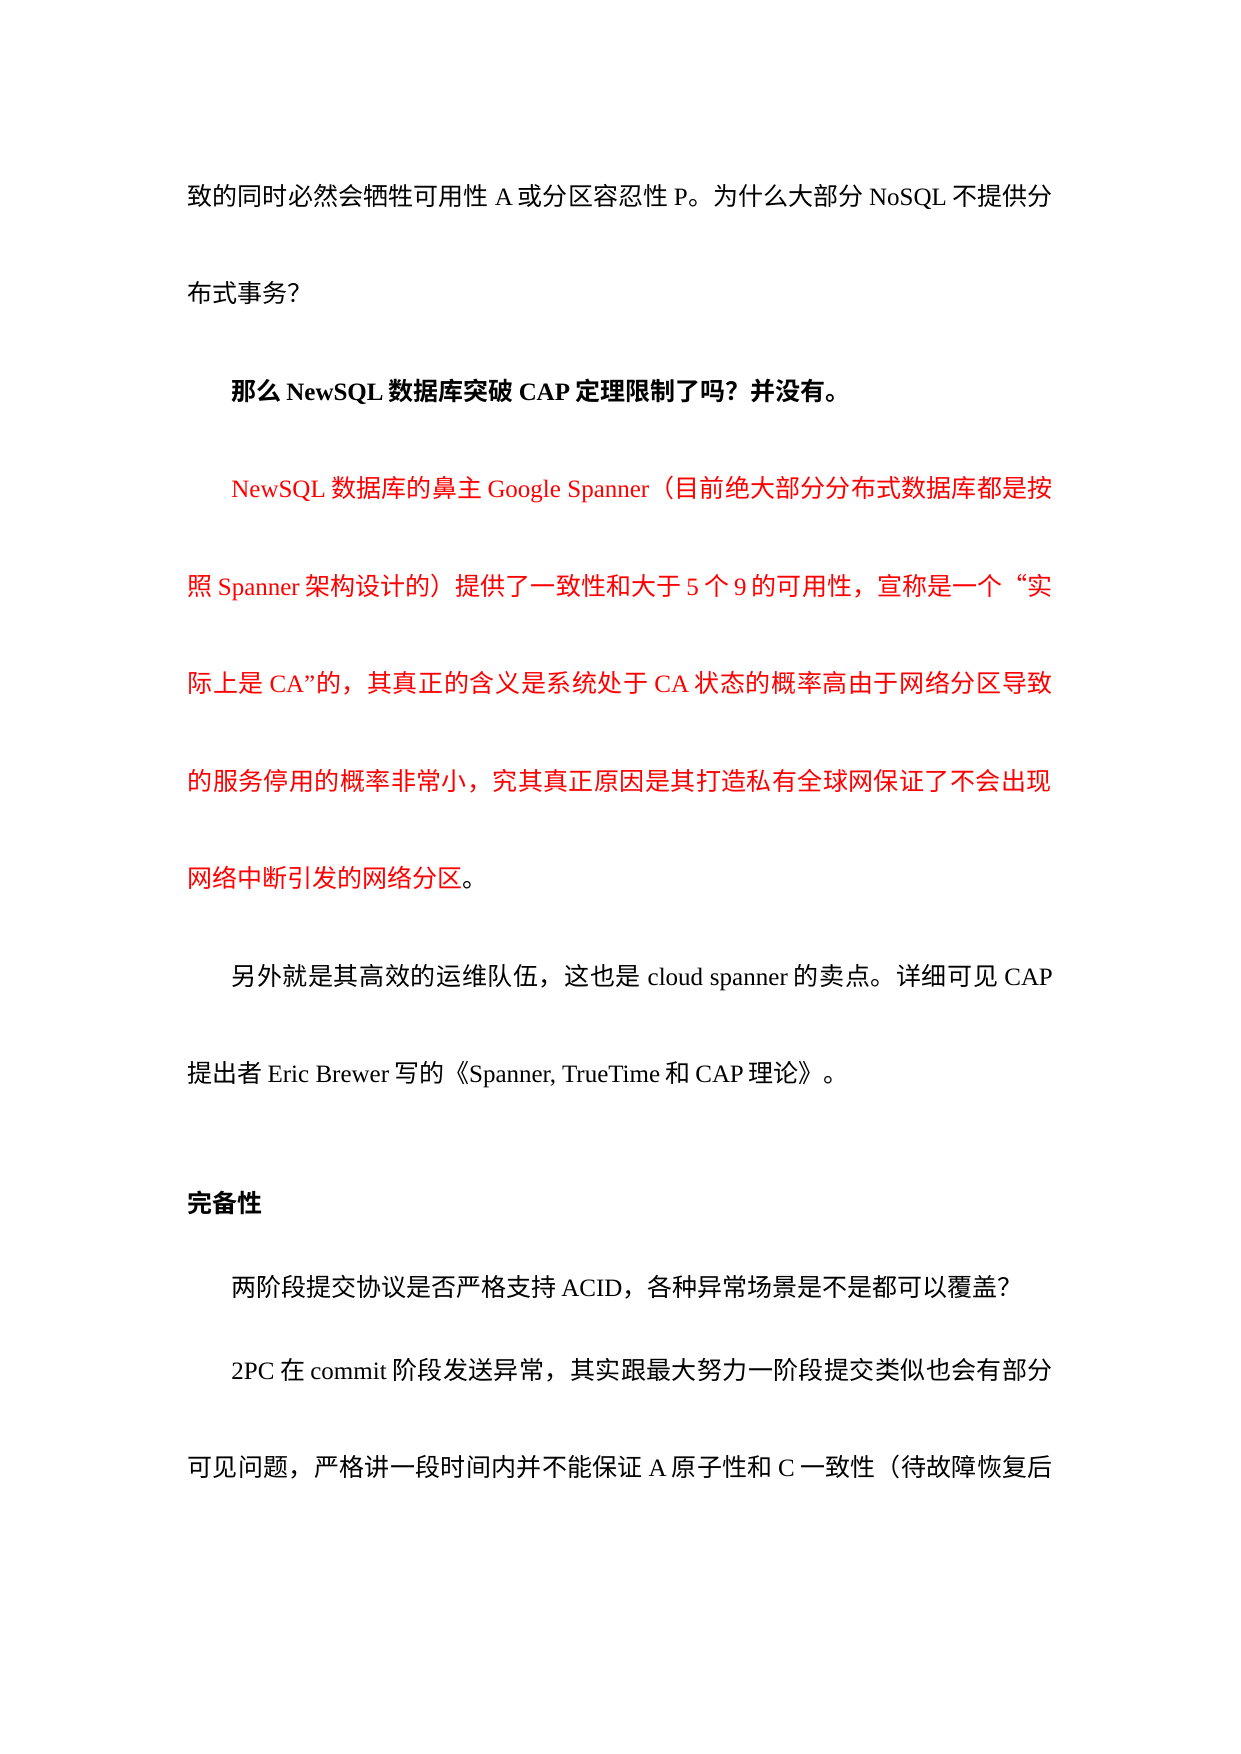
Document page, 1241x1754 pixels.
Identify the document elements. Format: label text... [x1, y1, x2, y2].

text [187, 1336, 1053, 1498]
text 两阶段提交协议是否严格支持ACID，各种异常场景是不是都可以覆盖？ [187, 1253, 1053, 1318]
subtitle 完备性 [187, 1169, 1053, 1234]
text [187, 162, 1053, 1104]
